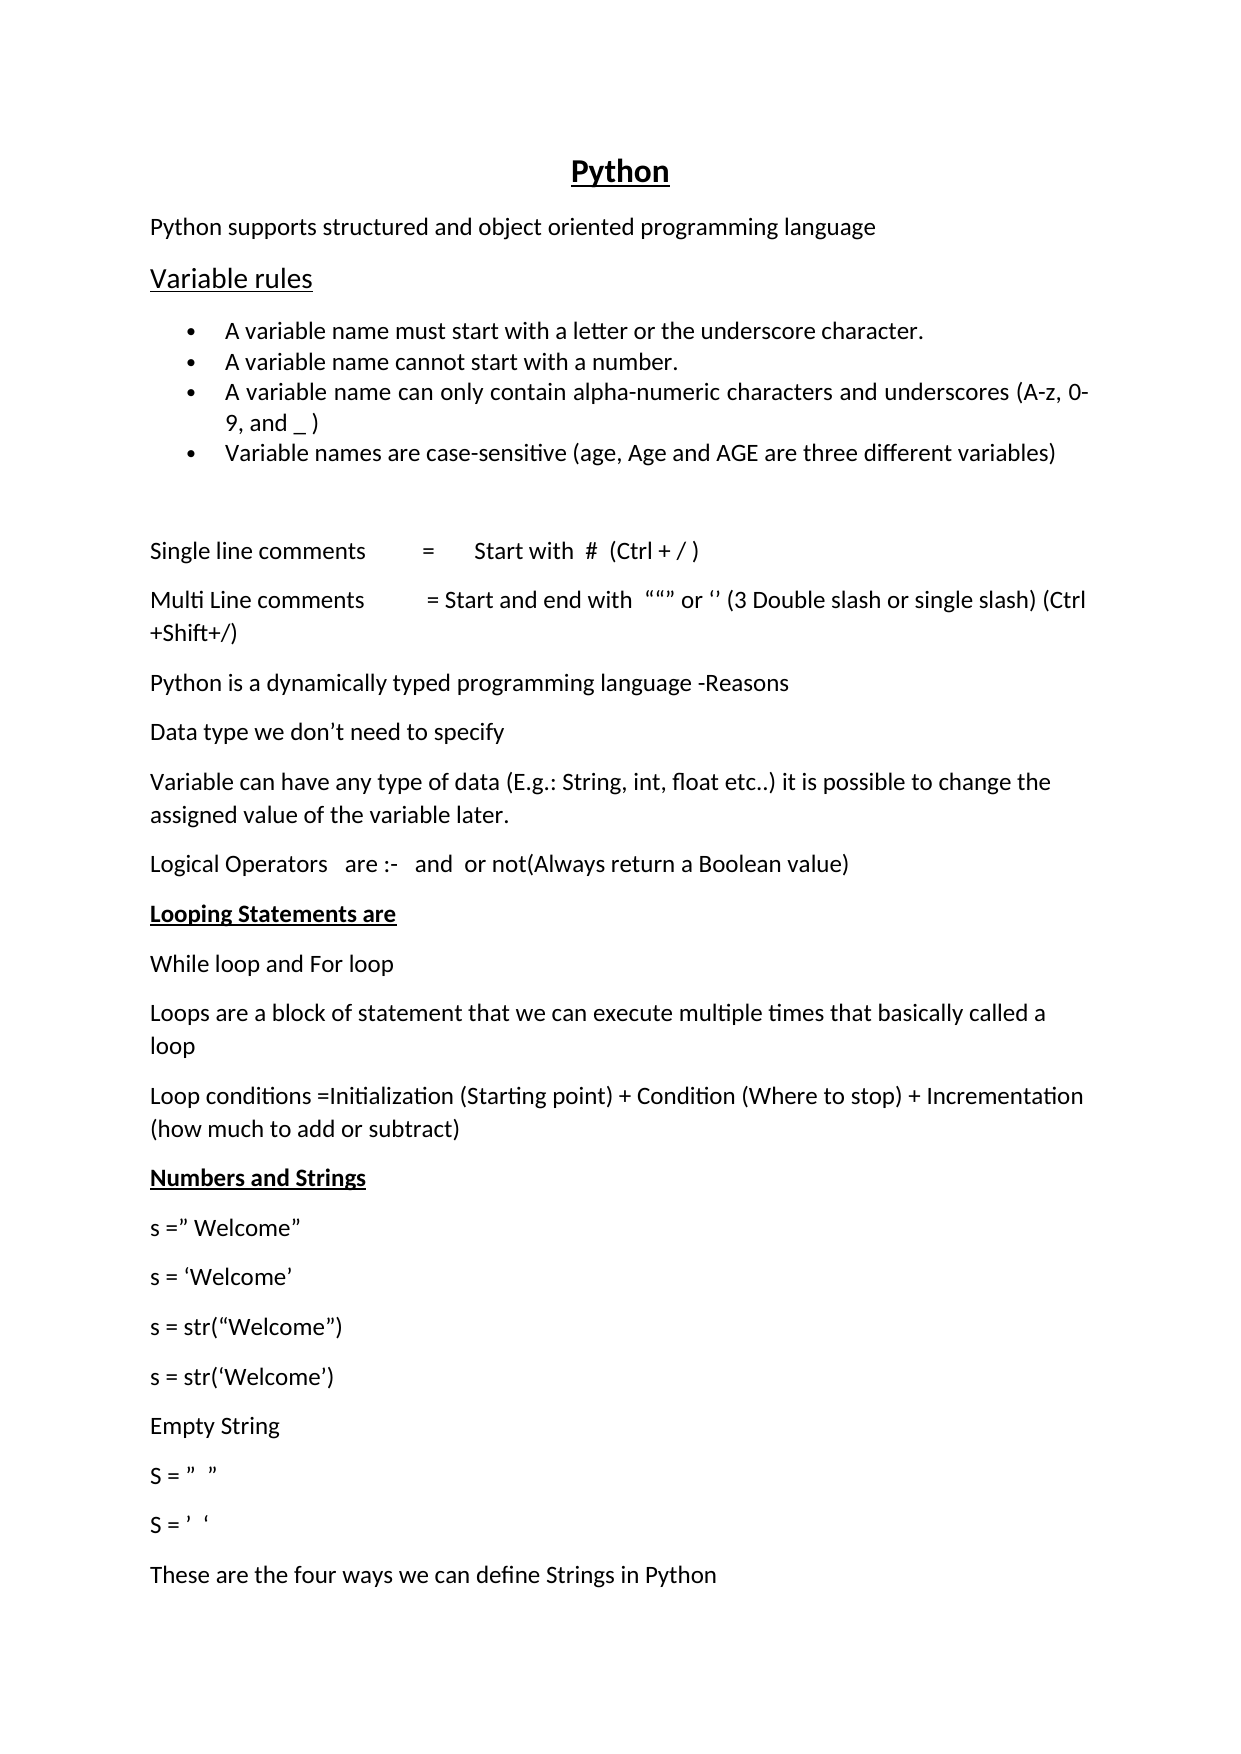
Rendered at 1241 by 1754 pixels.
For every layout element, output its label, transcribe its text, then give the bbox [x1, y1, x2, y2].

list A variable name cannot start with a number. [187, 346, 1090, 376]
list A variable name can only contain alpha-numeric characters and underscores (A-z, 0-9, and _ ) [187, 376, 1090, 437]
text Python [150, 150, 1090, 191]
text Looping Statements are [150, 898, 1090, 929]
text Numbers and Strings [150, 1162, 1090, 1193]
text s = str(‘Welcome’) [150, 1361, 1090, 1391]
text Logical Operators are :- and or not(Always return a Boolean value) [150, 848, 1090, 879]
text Variable rules [150, 260, 1090, 296]
text s = str(“Welcome”) [150, 1311, 1090, 1342]
text Python supports structured and object oriented programming language [150, 211, 1090, 241]
text Loop conditions =Initialization (Starting point) + Condition (Where to stop) + Incrementation (how much to add or subtract) [150, 1080, 1090, 1143]
text While loop and For loop [150, 948, 1090, 978]
list Variable names are case-sensitive (age, Age and AGE are three different variables) [187, 437, 1090, 468]
text s = ‘Welcome’ [150, 1261, 1090, 1292]
text Variable can have any type of data (E.g.: String, int, float etc..) it is possible to change the assigned value of the variable later. [150, 766, 1090, 829]
text Empty String [150, 1410, 1090, 1441]
text Loops are a block of statement that we can execute multiple times that basically called a loop [150, 997, 1090, 1061]
text s =” Welcome” [150, 1212, 1090, 1242]
text Single line comments = Start with # (Ctrl + / ) [150, 535, 1090, 565]
text Data type we don’t need to specify [150, 716, 1090, 747]
text These are the four ways we can define Strings in Python [150, 1559, 1090, 1589]
text S = ’ ‘ [150, 1509, 1090, 1540]
text Multi Line comments = Start and end with ““” or ‘’ (3 Double slash or single slash) (Ctrl +Shift+/) [150, 584, 1090, 648]
text Python is a dynamically typed programming language -Reasons [150, 667, 1090, 697]
text S = ” ” [150, 1460, 1090, 1490]
list A variable name must start with a letter or the underscore character. [187, 315, 1090, 346]
